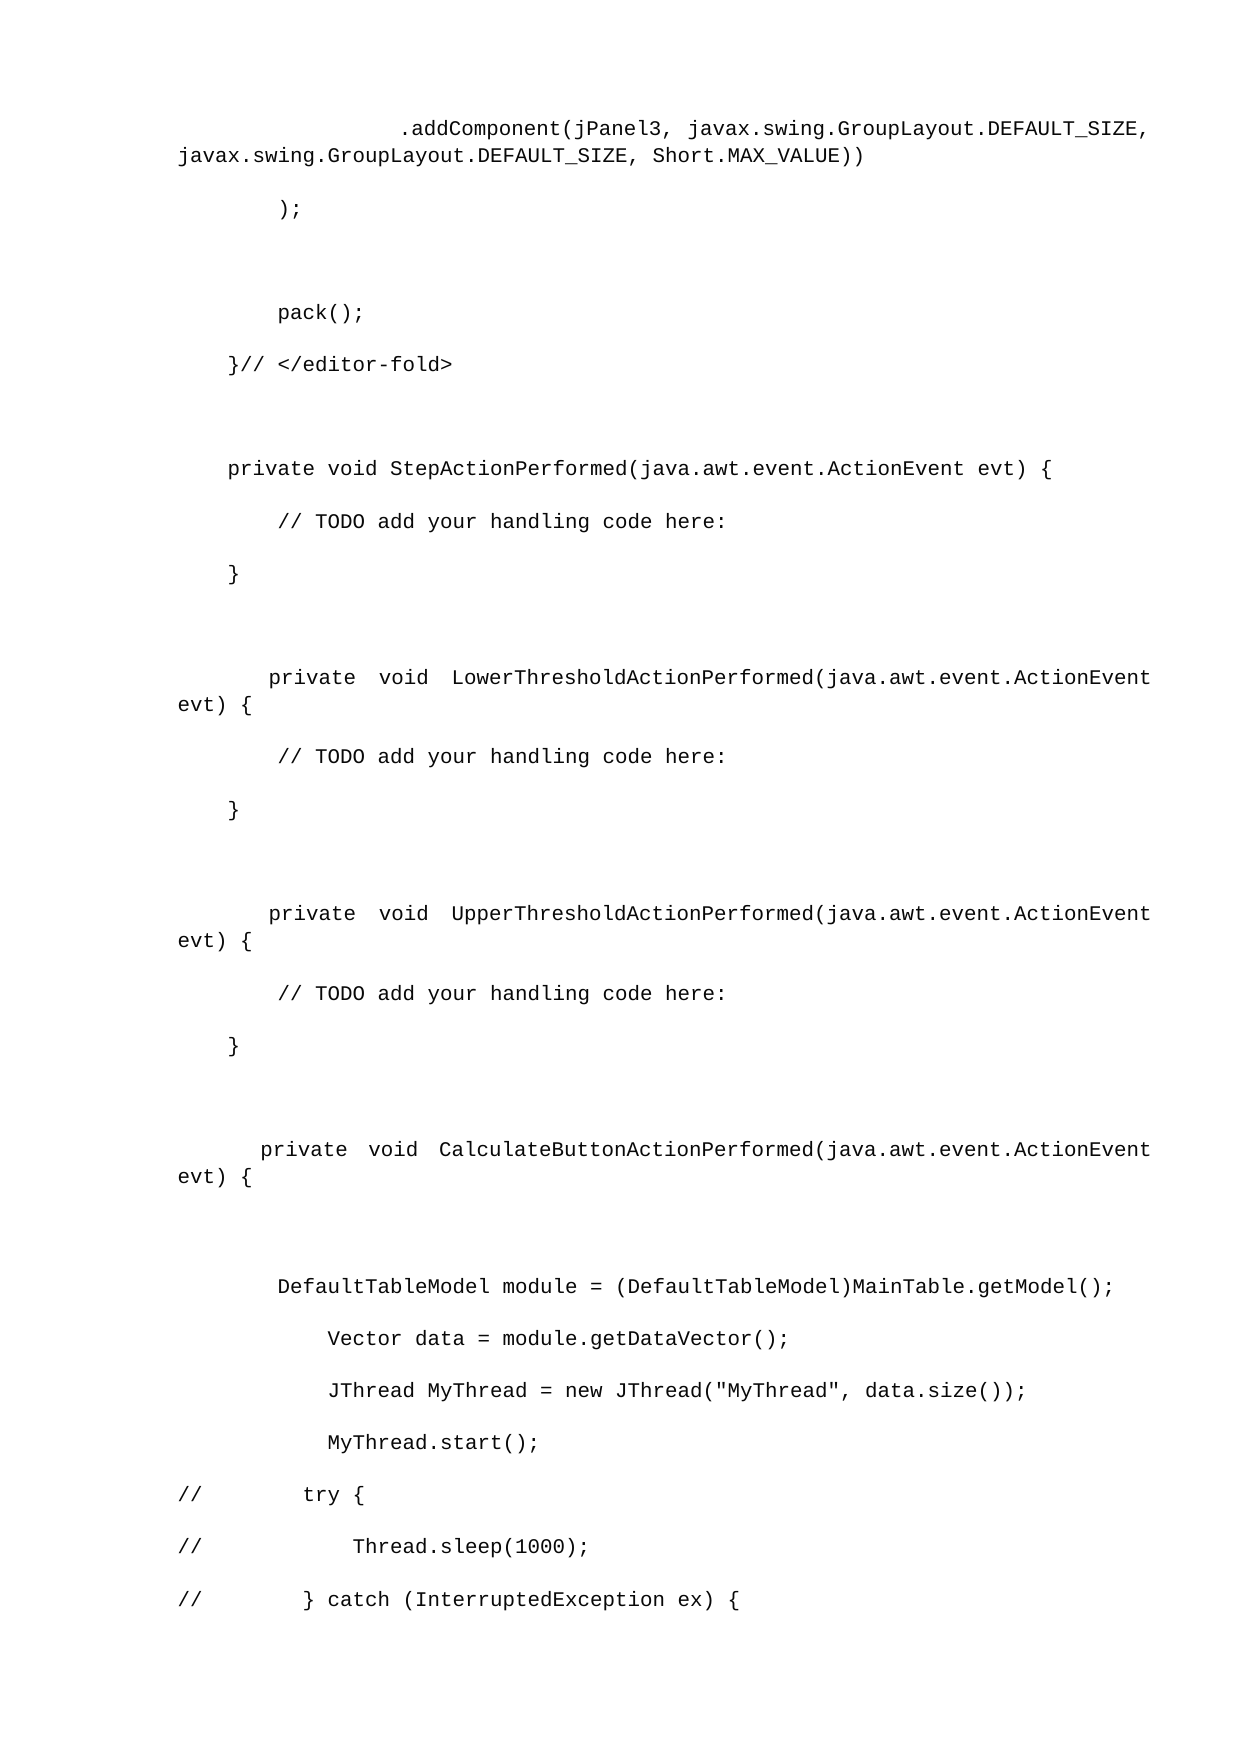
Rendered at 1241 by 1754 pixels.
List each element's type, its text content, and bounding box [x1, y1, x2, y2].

text DefaultTableModel module = (DefaultTableModel)MainTable.getModel(); [177, 1276, 1152, 1299]
text private void LowerThresholdActionPerformed(java.awt.event.ActionEvent evt) { [177, 667, 1152, 718]
text // TODO add your handling code here: [177, 511, 1152, 534]
text private void UpperThresholdActionPerformed(java.awt.event.ActionEvent evt) { [177, 903, 1152, 954]
text ); [177, 197, 1152, 221]
text // Thread.sleep(1000); [177, 1537, 1152, 1560]
text JThread MyThread = new JThread("MyThread", data.size()); [177, 1380, 1152, 1404]
text // try { [177, 1484, 1152, 1508]
text .addComponent(jPanel3, javax.swing.GroupLayout.DEFAULT_SIZE, javax.swing.GroupLayout.DEFAULT_SIZE, Short.MAX_VALUE)) [177, 118, 1152, 169]
text private void StepActionPerformed(java.awt.event.ActionEvent evt) { [177, 458, 1152, 482]
text MyThread.start(); [177, 1432, 1152, 1456]
text Vector data = module.getDataVector(); [177, 1328, 1152, 1351]
text private void CalculateButtonActionPerformed(java.awt.event.ActionEvent evt) { [177, 1139, 1152, 1190]
text } [177, 1035, 1152, 1058]
text } [177, 799, 1152, 822]
text // TODO add your handling code here: [177, 747, 1152, 770]
text // TODO add your handling code here: [177, 982, 1152, 1006]
text // } catch (InterruptedException ex) { [177, 1589, 1152, 1612]
text pack(); [177, 302, 1152, 326]
text }// </editor-fold> [177, 354, 1152, 378]
text } [177, 563, 1152, 586]
